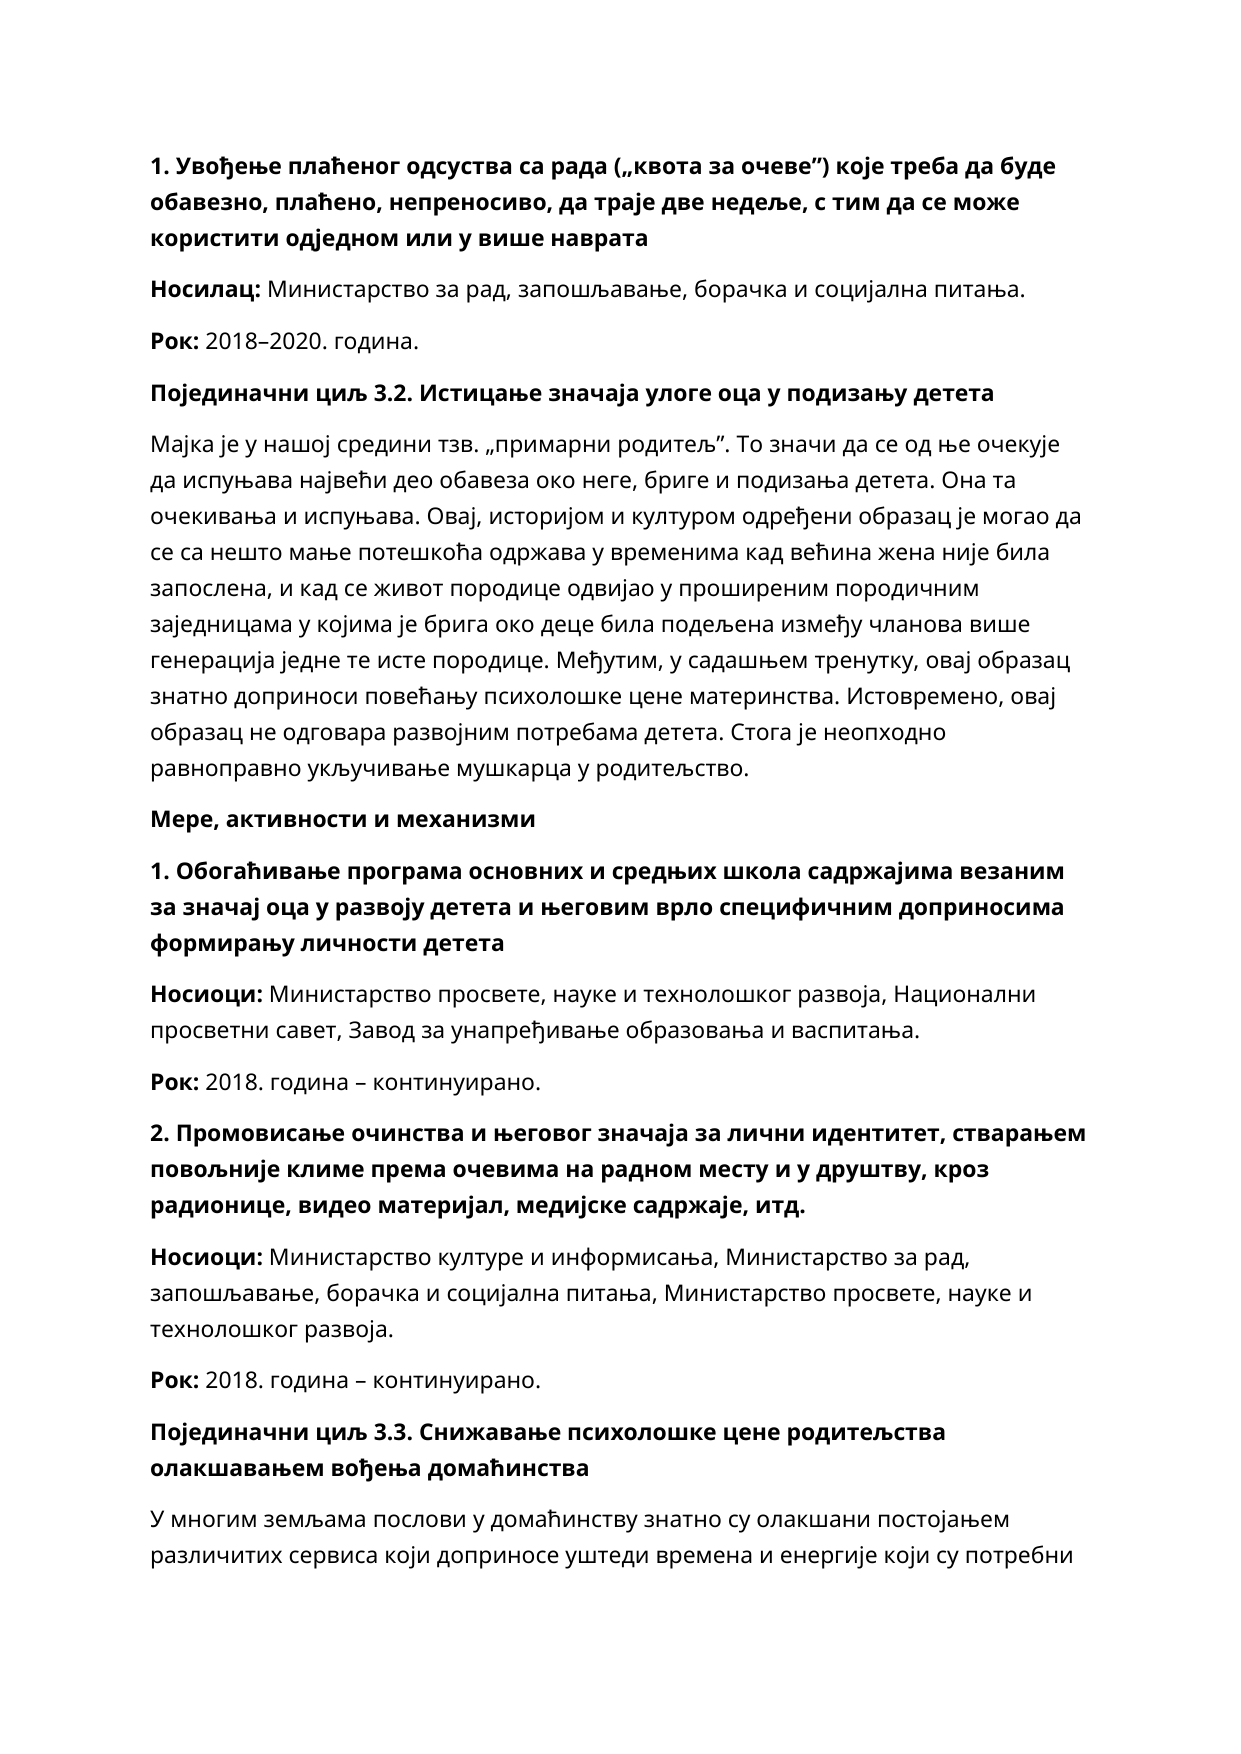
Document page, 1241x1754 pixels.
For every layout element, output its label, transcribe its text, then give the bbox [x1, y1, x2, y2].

text Мајка је у нашој средини тзв. „примарни родитељ”. То значи да се од ње очекује да испуњава највећи део обавеза око неге, бриге и подизања детета. Она та очекивања и испуњава. Овај, историјом и културом одређени образац је могао да се са нешто мање потешкоћа одржава у временима кад већина жена није била запослена, и кад се живот породице одвијао у проширеним породичним заједницама у којима је брига око деце била подељена између чланова више генерација једне те исте породице. Међутим, у садашњем тренутку, овај образац знатно доприноси повећању психолошке цене материнства. Истовремено, овај образац не одговара развојним потребама детета. Стога је неопходно равноправно укључивање мушкарца у родитељство. [150, 428, 1090, 783]
text Рок: 2018–2020. година. [150, 325, 1090, 356]
text Носиоци: Министарство културе и информисања, Министарство за рад, запошљавање, борачка и социјална питања, Министарство просвете, науке и технолошког развоја. [150, 1241, 1090, 1344]
text Носилац: Министарство за рад, запошљавање, борачка и социјална питања. [150, 273, 1090, 305]
text Појединачни циљ 3.3. Снижавање психолошке цене родитељства олакшавањем вођења домаћинства [150, 1416, 1090, 1483]
text Носиоци: Министарство просвете, науке и технолошког развоја, Национални просветни савет, Завод за унапређивање образовања и васпитања. [150, 978, 1090, 1045]
text 1. Обогаћивање програма основних и средњих школа садржајима везаним за значај оца у развоју детета и његовим врло специфичним доприносима формирању личности детета [150, 855, 1090, 958]
text Појединачни циљ 3.2. Истицање значаја улоге оца у подизању детета [150, 377, 1090, 408]
text 1. Увођење плаћеног одсуства са рада („квота за очеве”) које треба да буде обавезно, плаћено, непреносиво, да траје две недеље, с тим да се може користити одједном или у више наврата [150, 150, 1090, 253]
text Рок: 2018. година – континуирано. [150, 1364, 1090, 1395]
text 2. Промовисање очинства и његовог значаја за лични идентитет, стварањем повољније климе према очевима на радном месту и у друштву, кроз радионице, видео материјал, медијске садржаје, итд. [150, 1117, 1090, 1220]
text Рок: 2018. година – континуирано. [150, 1066, 1090, 1097]
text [150, 1503, 1090, 1570]
text Мере, активности и механизми [150, 803, 1090, 834]
